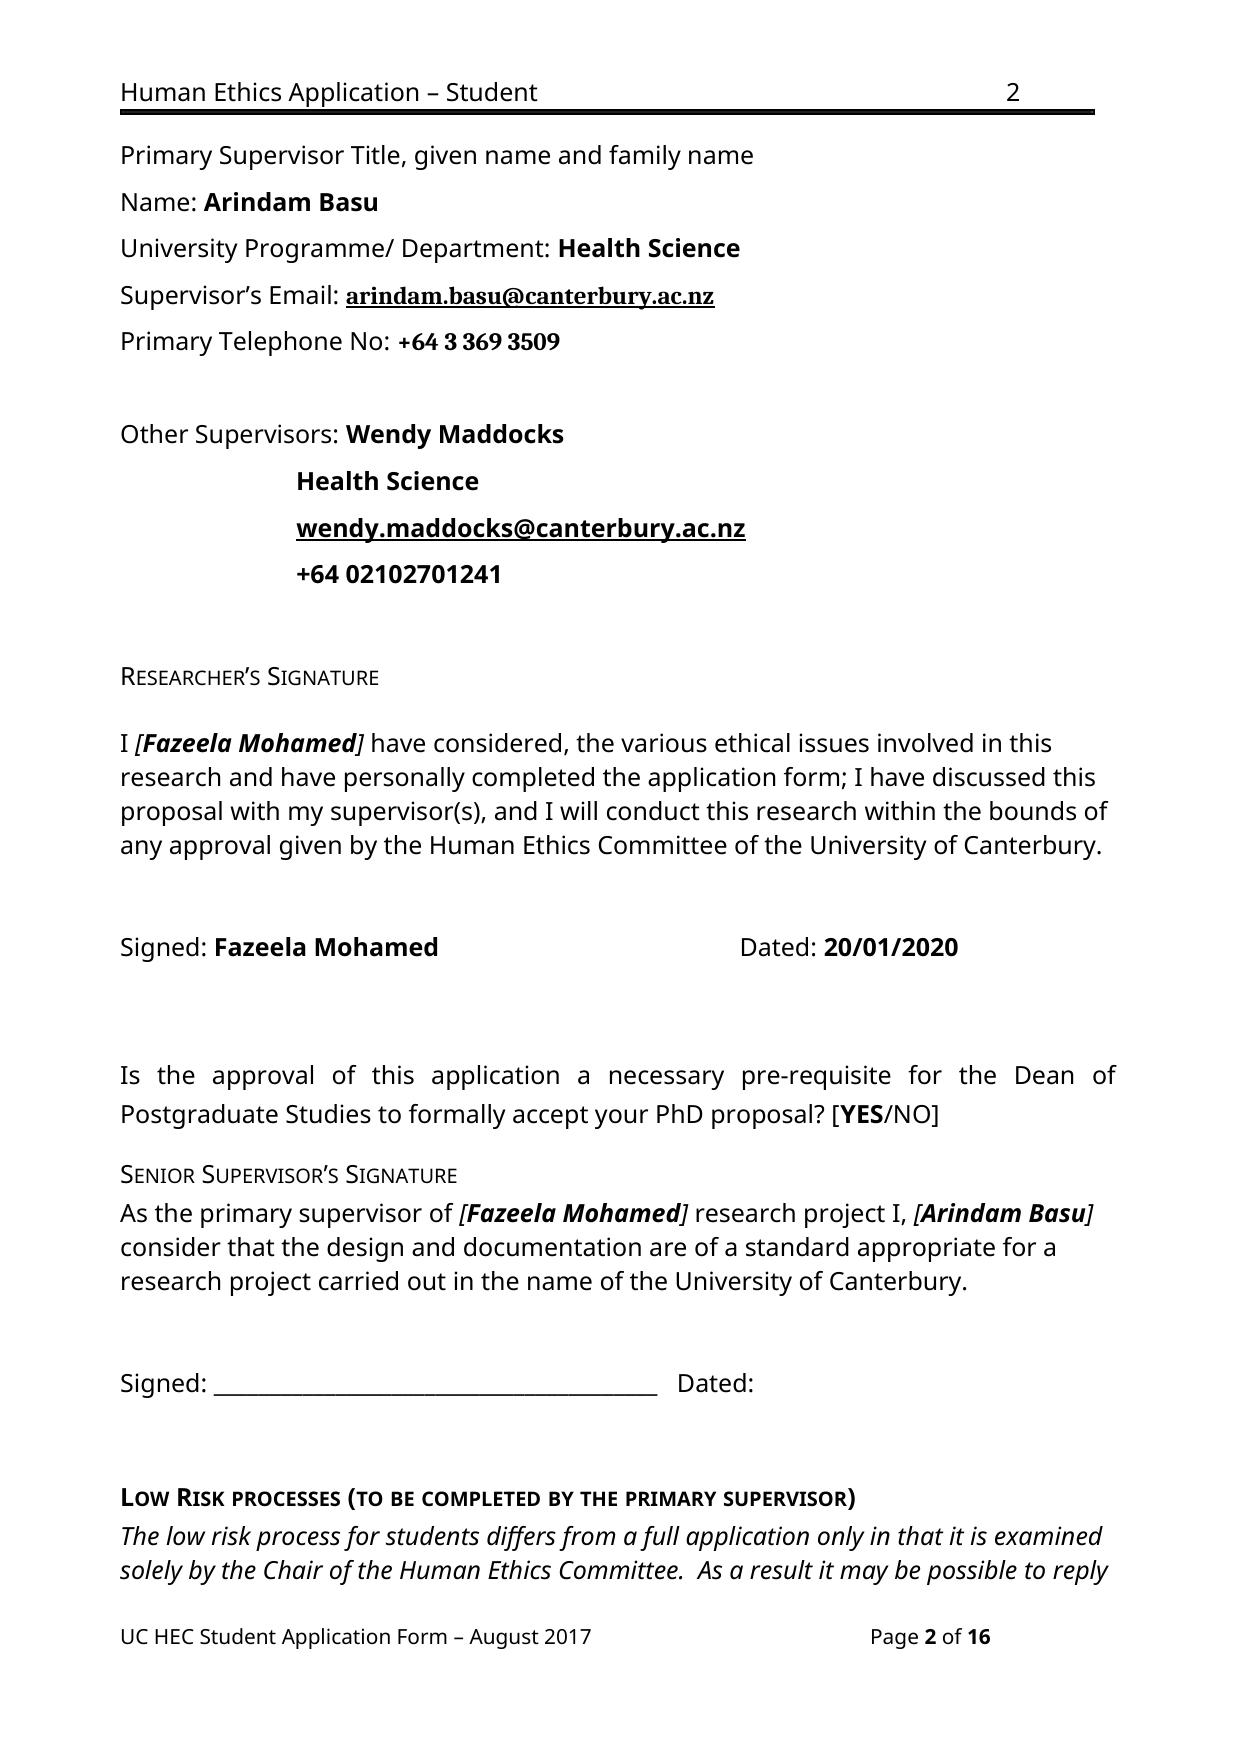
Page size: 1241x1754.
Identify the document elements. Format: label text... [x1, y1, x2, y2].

text wendy.maddocks@canterbury.ac.nz [120, 510, 1117, 544]
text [120, 231, 1117, 265]
text Name: Arindam Basu [120, 184, 1117, 218]
subtitle Senior Supervisor’s Signature [120, 1157, 1117, 1191]
text Primary Telephone No: +64 3 369 3509 [120, 324, 1117, 358]
text +64 02102701241 [120, 557, 1117, 591]
list Is the approval of this application a necessary pre-requisite for the Dean of Postgraduate Studies to formally accept your PhD proposal? [YES/NO] [120, 1058, 1117, 1131]
subtitle Low Risk processes (to be completed by the primary supervisor) [120, 1480, 1117, 1514]
text Primary Supervisor Title, given name and family name [120, 138, 1117, 172]
text Signed: ________________________________________ Dated: [120, 1366, 1117, 1400]
text Supervisor’s Email: arindam.basu@canterbury.ac.nz [120, 277, 1117, 312]
text Other Supervisors: Wendy Maddocks [120, 417, 1117, 451]
text I [Fazeela Mohamed] have considered, the various ethical issues involved in this research and have personally completed the application form; I have discussed this proposal with my supervisor(s), and I will conduct this research within the bounds of any approval given by the Human Ethics Committee of the University of Canterbury. [120, 726, 1117, 862]
text Health Science [120, 464, 1117, 498]
text Signed: Fazeela Mohamed Dated: 20/01/2020 [120, 930, 1117, 964]
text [120, 1518, 1117, 1587]
subtitle Researcher’s Signature [120, 658, 1117, 692]
text As the primary supervisor of [Fazeela Mohamed] research project I, [Arindam Basu] consider that the design and documentation are of a standard appropriate for a research project carried out in the name of the University of Canterbury. [120, 1196, 1117, 1298]
